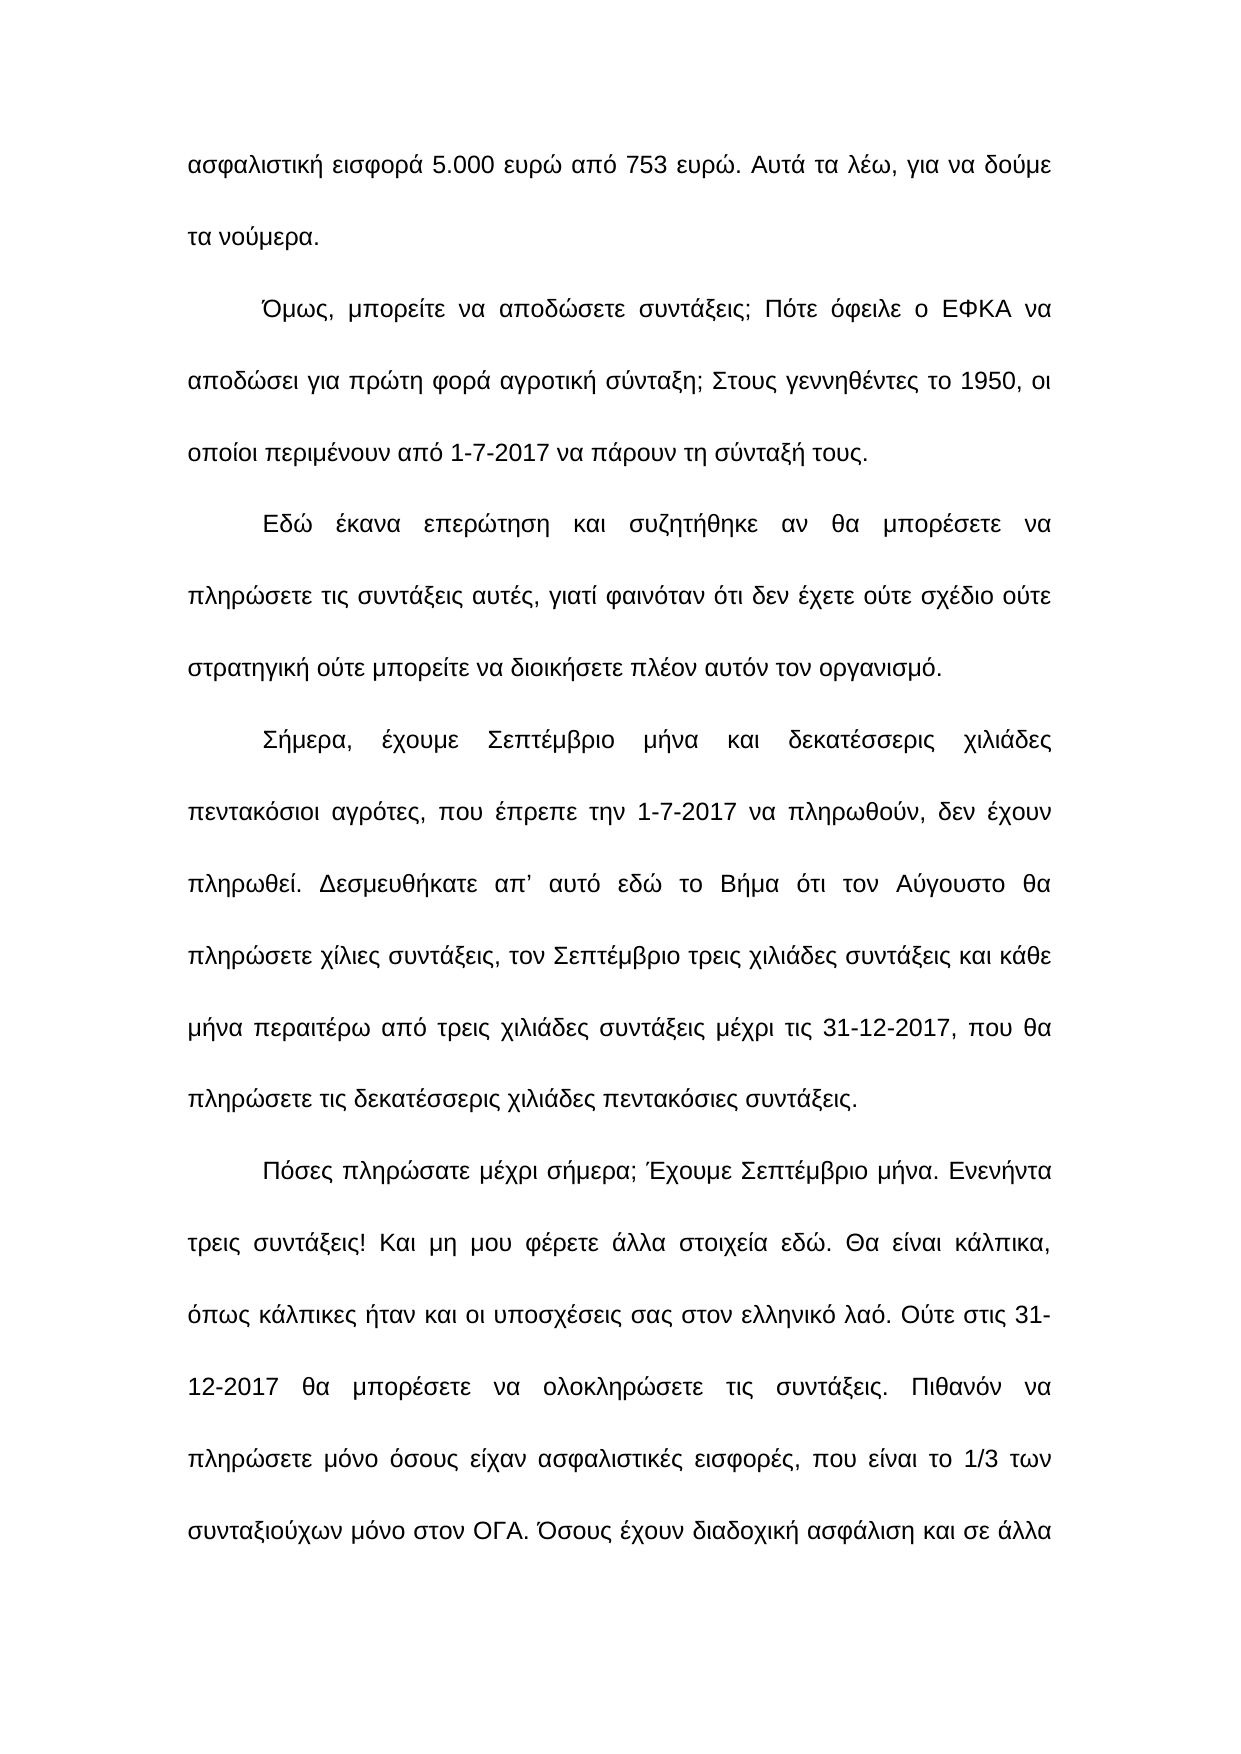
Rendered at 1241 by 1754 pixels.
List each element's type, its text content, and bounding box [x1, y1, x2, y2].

text Όμως, μπορείτε να αποδώσετε συντάξεις; Πότε όφειλε ο ΕΦΚΑ να αποδώσει για πρώτη φορά αγροτική σύνταξη; Στους γεννηθέντες το 1950, οι οποίοι περιμένουν από 1-7-2017 να πάρουν τη σύνταξή τους. [187, 294, 1053, 466]
text Εδώ έκανα επερώτηση και συζητήθηκε αν θα μπορέσετε να πληρώσετε τις συντάξεις αυτές, γιατί φαινόταν ότι δεν έχετε ούτε σχέδιο ούτε στρατηγική ούτε μπορείτε να διοικήσετε πλέον αυτόν τον οργανισμό. [187, 509, 1053, 682]
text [187, 1156, 1053, 1544]
text Σήμερα, έχουμε Σεπτέμβριο μήνα και δεκατέσσερις χιλιάδες πεντακόσιοι αγρότες, που έπρεπε την 1-7-2017 να πληρωθούν, δεν έχουν πληρωθεί. Δεσμευθήκατε απ’ αυτό εδώ το Βήμα ότι τον Αύγουστο θα πληρώσετε χίλιες συντάξεις, τον Σεπτέμβριο τρεις χιλιάδες συντάξεις και κάθε μήνα περαιτέρω από τρεις χιλιάδες συντάξεις μέχρι τις 31-12-2017, που θα πληρώσετε τις δεκατέσσερις χιλιάδες πεντακόσιες συντάξεις. [187, 725, 1053, 1113]
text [187, 150, 1053, 251]
